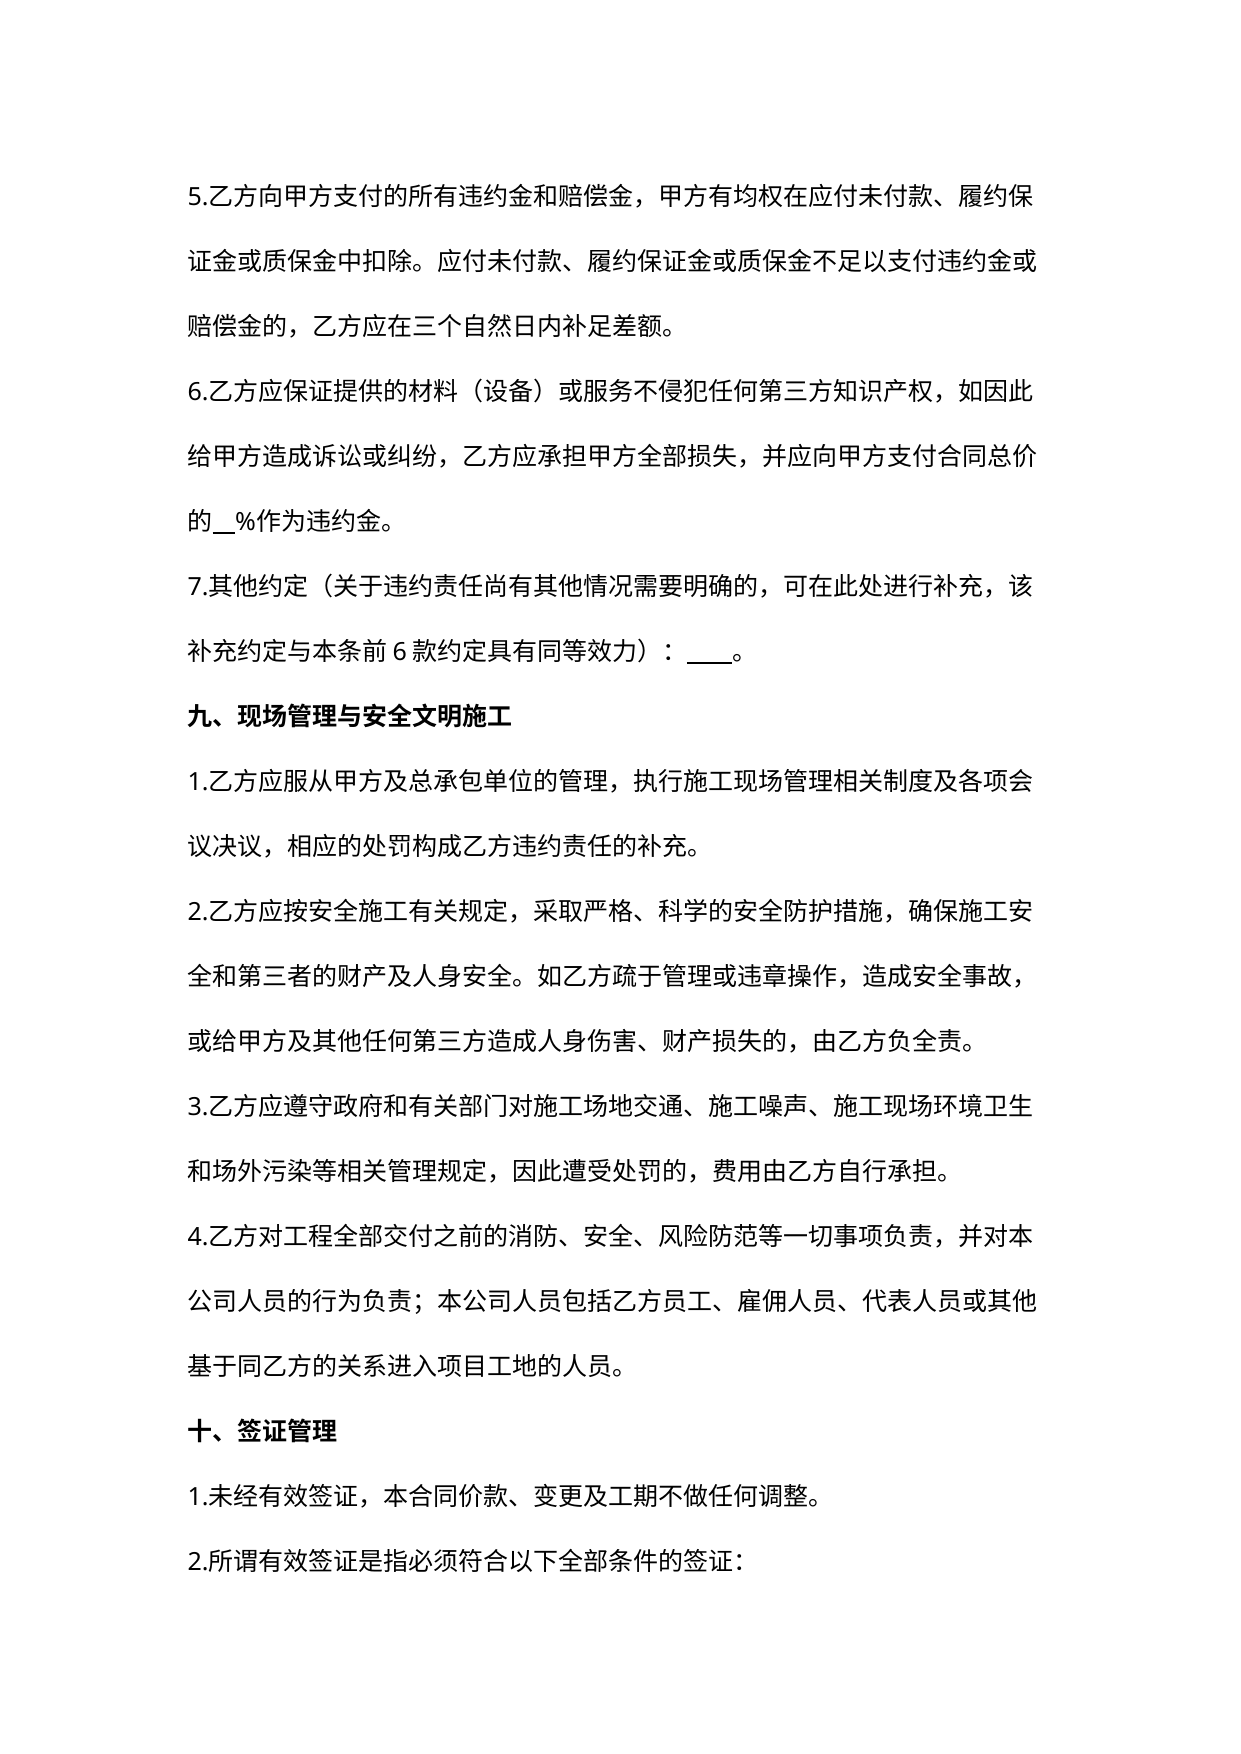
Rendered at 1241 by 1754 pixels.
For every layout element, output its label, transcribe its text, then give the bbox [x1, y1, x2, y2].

subtitle 十、签证管理 [187, 1397, 1053, 1462]
text 7.其他约定（关于违约责任尚有其他情况需要明确的，可在此处进行补充，该补充约定与本条前6款约定具有同等效力）： 。 [187, 552, 1053, 682]
text 1.未经有效签证，本合同价款、变更及工期不做任何调整。 [187, 1462, 1053, 1527]
text 3.乙方应遵守政府和有关部门对施工场地交通、施工噪声、施工现场环境卫生和场外污染等相关管理规定，因此遭受处罚的，费用由乙方自行承担。 [187, 1072, 1053, 1202]
text 6.乙方应保证提供的材料（设备）或服务不侵犯任何第三方知识产权，如因此给甲方造成诉讼或纠纷，乙方应承担甲方全部损失，并应向甲方支付合同总价的 %作为违约金。 [187, 357, 1053, 552]
text 2.乙方应按安全施工有关规定，采取严格、科学的安全防护措施，确保施工安全和第三者的财产及人身安全。如乙方疏于管理或违章操作，造成安全事故，或给甲方及其他任何第三方造成人身伤害、财产损失的，由乙方负全责。 [187, 877, 1053, 1072]
text 5.乙方向甲方支付的所有违约金和赔偿金，甲方有均权在应付未付款、履约保证金或质保金中扣除。应付未付款、履约保证金或质保金不足以支付违约金或赔偿金的，乙方应在三个自然日内补足差额。 [187, 162, 1053, 357]
text 2.所谓有效签证是指必须符合以下全部条件的签证： [187, 1527, 1053, 1592]
text 4.乙方对工程全部交付之前的消防、安全、风险防范等一切事项负责，并对本公司人员的行为负责；本公司人员包括乙方员工、雇佣人员、代表人员或其他基于同乙方的关系进入项目工地的人员。 [187, 1202, 1053, 1397]
subtitle 九、现场管理与安全文明施工 [187, 682, 1053, 747]
text 1.乙方应服从甲方及总承包单位的管理，执行施工现场管理相关制度及各项会议决议，相应的处罚构成乙方违约责任的补充。 [187, 747, 1053, 877]
